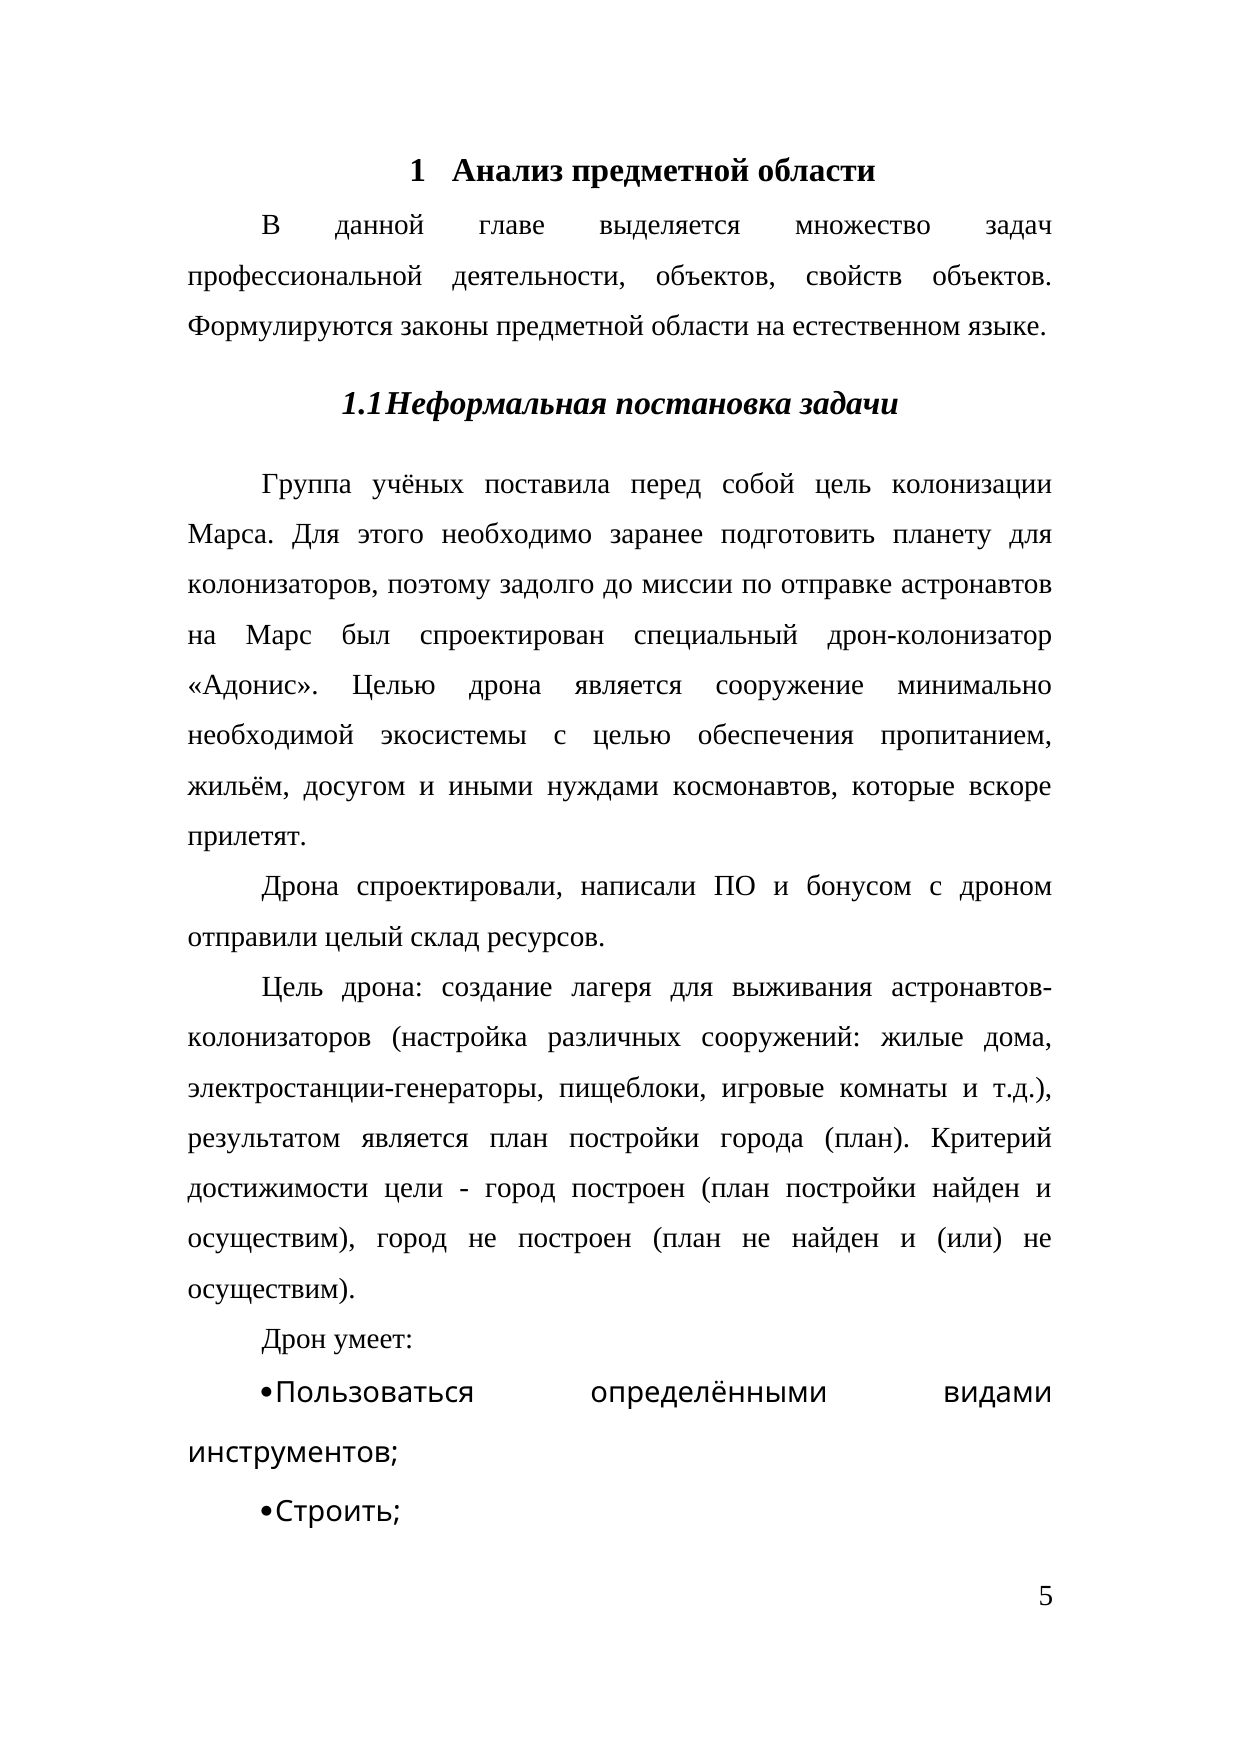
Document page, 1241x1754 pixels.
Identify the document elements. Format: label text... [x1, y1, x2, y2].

text Цель дрона: создание лагеря для выживания астронавтов-колонизаторов (настройка различных сооружений: жилые дома, электростанции-генераторы, пищеблоки, игровые комнаты и т.д.), результатом является план постройки города (план). Критерий достижимости цели - город построен (план постройки найден и осуществим), город не построен (план не найден и (или) не осуществим). [187, 969, 1053, 1304]
text Дрон умеет: [187, 1321, 1053, 1355]
subtitle Анализ предметной области [187, 150, 1053, 188]
text В данной главе выделяется множество задач профессиональной деятельности, объектов, свойств объектов. Формулируются законы предметной области на естественном языке. [187, 207, 1053, 342]
list Строить; [187, 1491, 1053, 1530]
list Пользоваться определёнными видами инструментов; [187, 1372, 1053, 1471]
subtitle Неформальная постановка задачи [187, 383, 1053, 422]
text Дрона спроектировали, написали ПО и бонусом с дроном отправили целый склад ресурсов. [187, 868, 1053, 952]
text Группа учёных поставила перед собой цель колонизации Марса. Для этого необходимо заранее подготовить планету для колонизаторов, поэтому задолго до миссии по отправке астронавтов на Марс был спроектирован специальный дрон-колонизатор «Адонис». Целью дрона является сооружение минимально необходимой экосистемы с целью обеспечения пропитанием, жильём, досугом и иными нуждами космонавтов, которые вскоре прилетят. [187, 466, 1053, 852]
